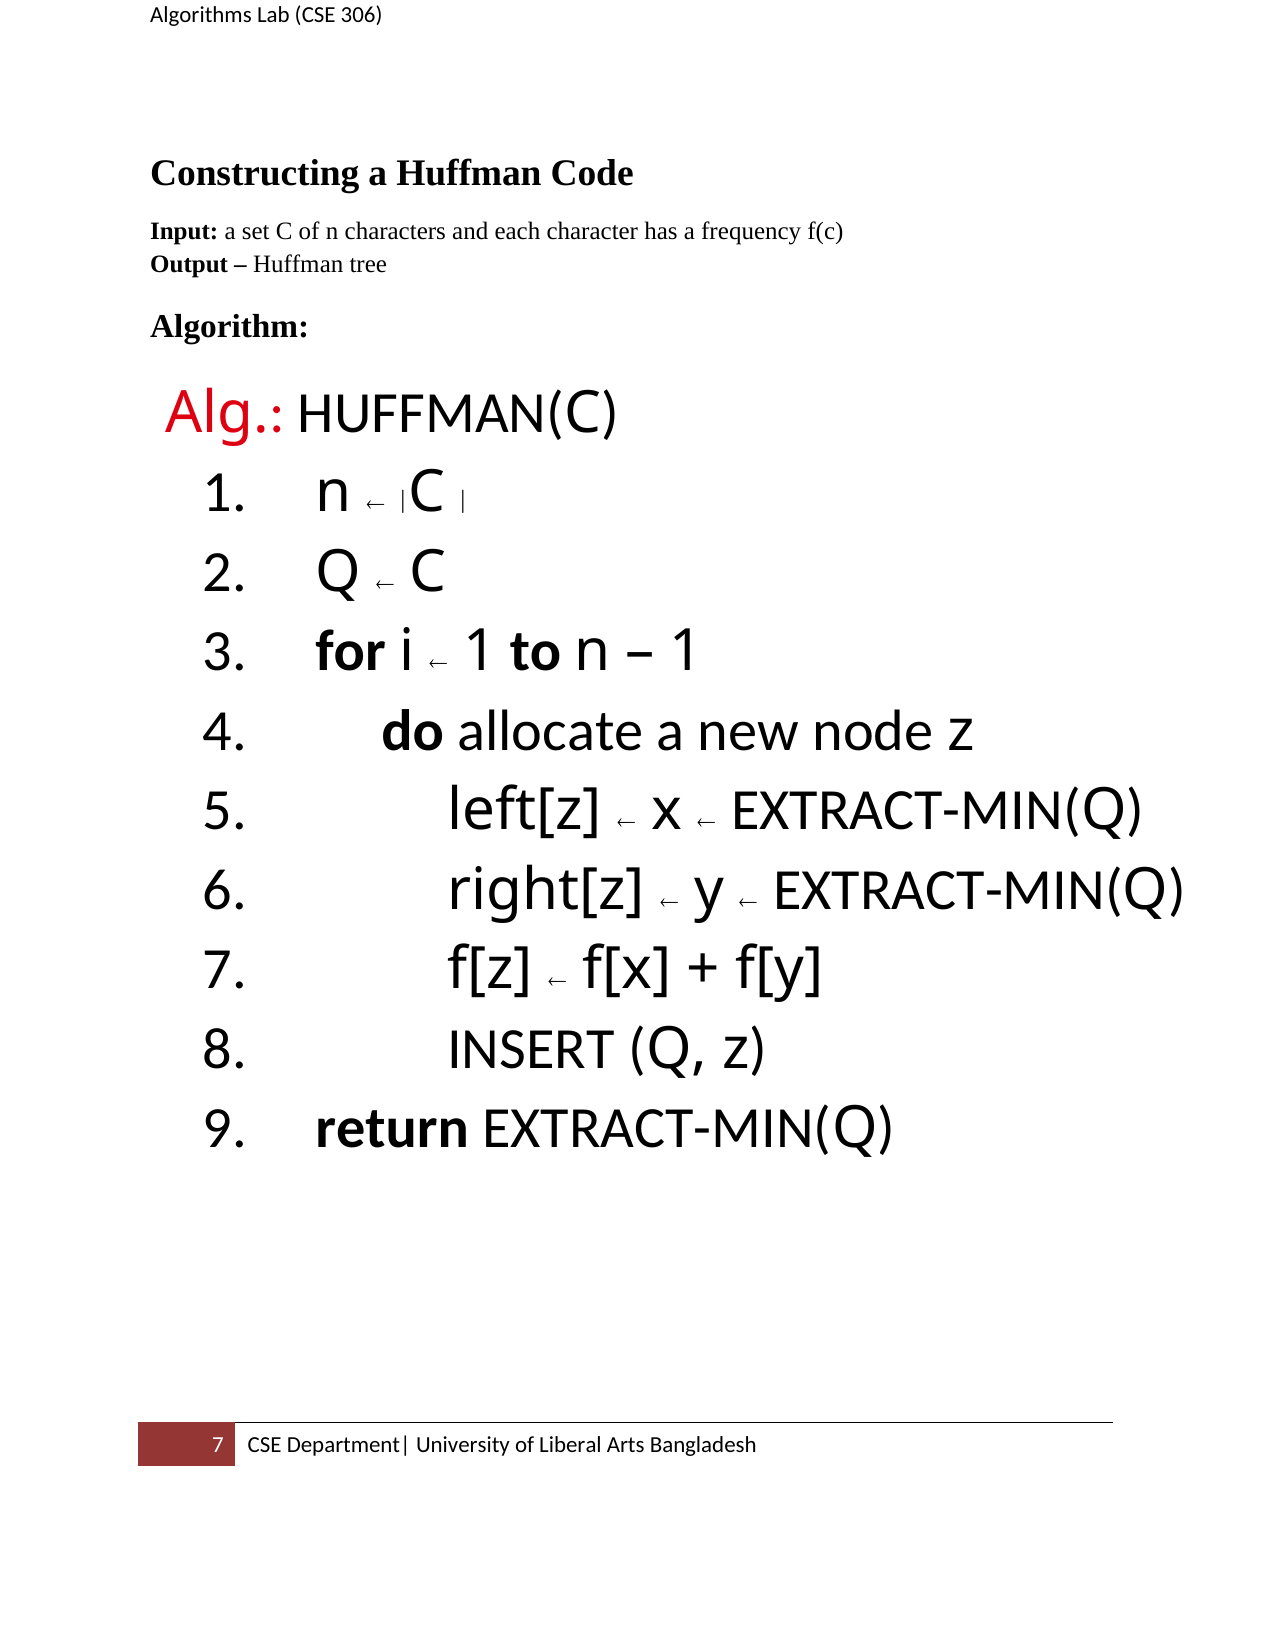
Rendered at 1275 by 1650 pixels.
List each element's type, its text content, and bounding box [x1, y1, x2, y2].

list Algorithm: [150, 306, 926, 344]
text Input: a set C of n characters and each character has a frequency f(c) [150, 216, 926, 245]
text Constructing a Huffman Code [150, 150, 1125, 193]
text Output – Huffman tree [150, 249, 1036, 278]
